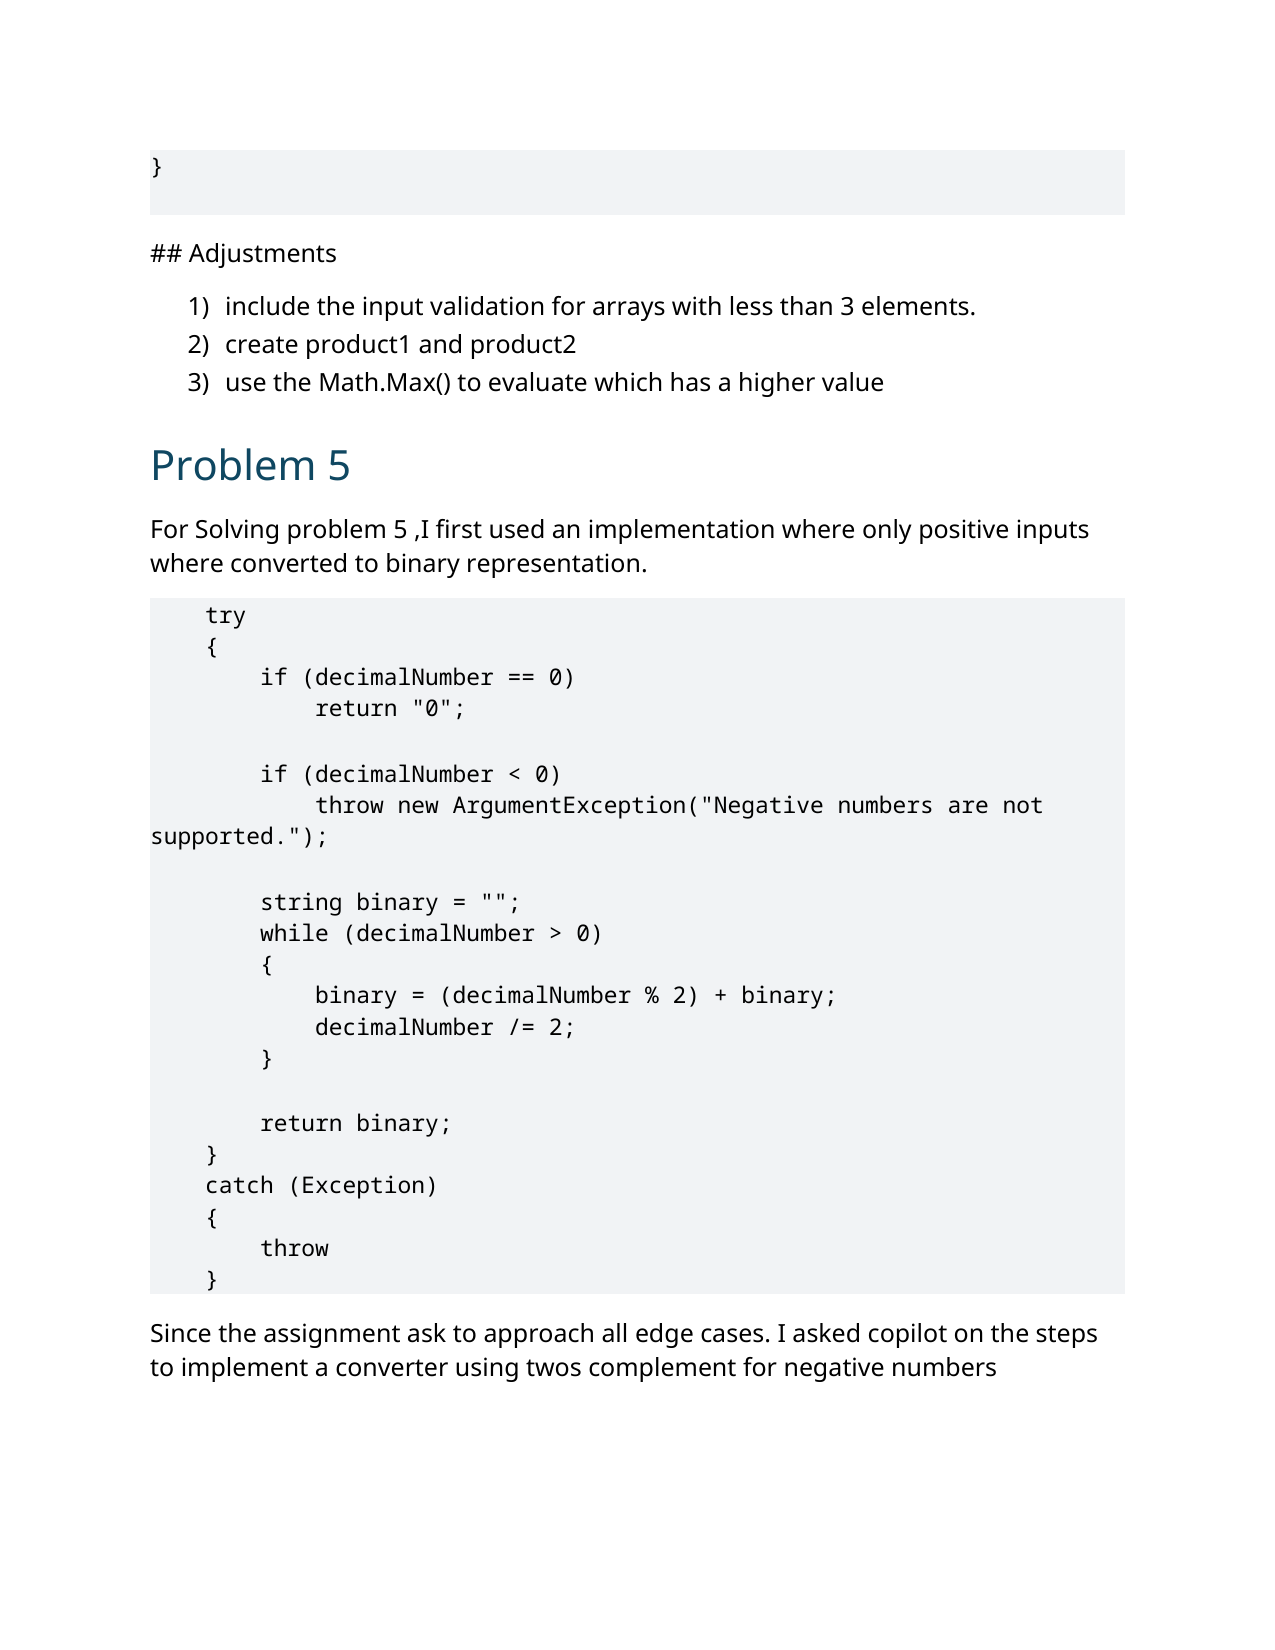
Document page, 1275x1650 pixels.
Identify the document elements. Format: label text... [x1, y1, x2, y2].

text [150, 150, 1125, 215]
subtitle Problem 5 [150, 436, 1125, 493]
list use the Math.Max() to evaluate which has a higher value [187, 364, 1125, 399]
text ## Adjustments [150, 236, 1125, 270]
text For Solving problem 5 ,I first used an implementation where only positive inputs where converted to binary representation. [150, 512, 1125, 580]
text Since the assignment ask to approach all edge cases. I asked copilot on the steps to implement a converter using twos complement for negative numbers [150, 1315, 1125, 1383]
text try { if (decimalNumber == 0) return "0"; if (decimalNumber < 0) throw new ArgumentException("Negative numbers are not supported."); string binary = ""; while (decimalNumber > 0) { binary = (decimalNumber % 2) + binary; decimalNumber /= 2; } return binary; } catch (Exception) { throw } [150, 598, 1125, 1294]
list include the input validation for arrays with less than 3 elements. [187, 289, 1125, 323]
list create product1 and product2 [187, 327, 1125, 361]
